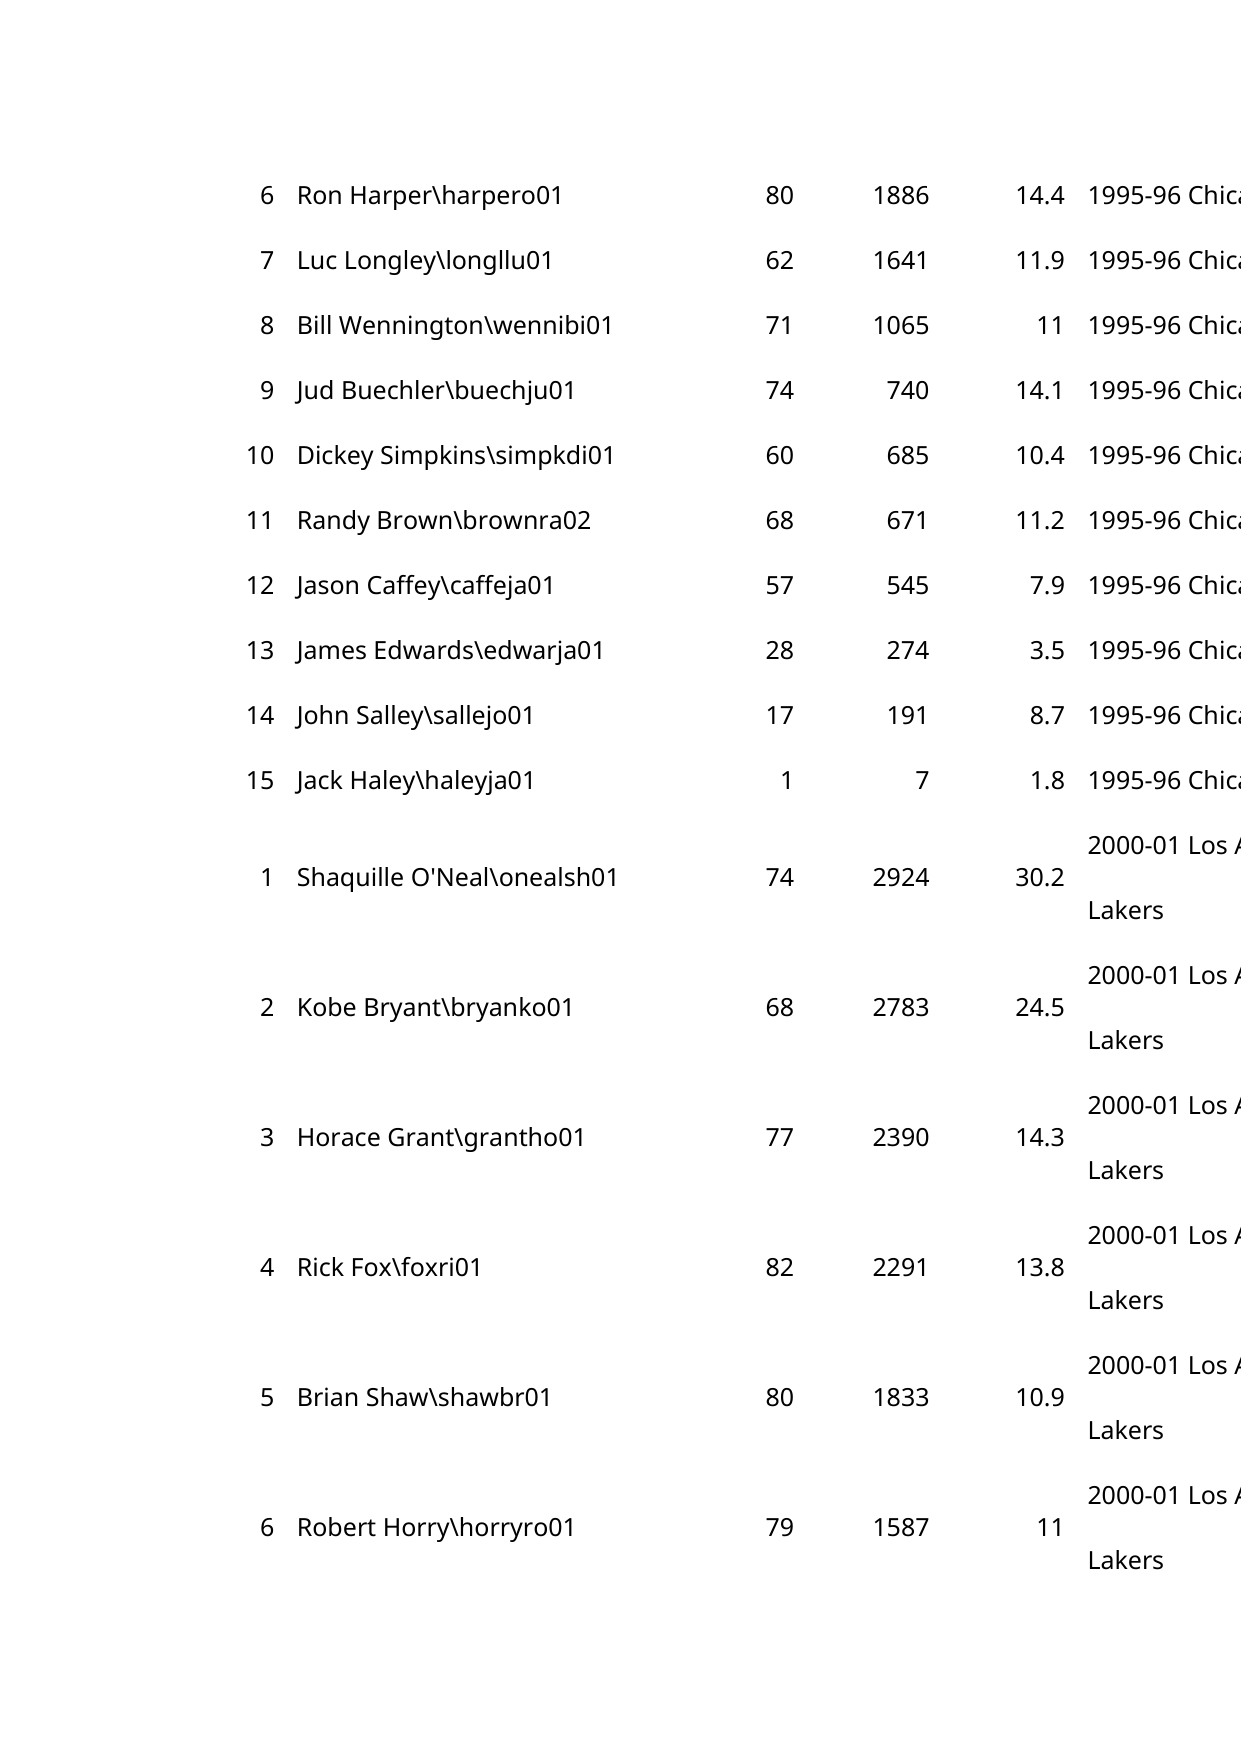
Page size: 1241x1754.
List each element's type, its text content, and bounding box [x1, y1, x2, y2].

table_cell Randy Brown\brownra02 [285, 487, 670, 552]
table_cell 74 [670, 357, 805, 422]
table_cell 1995-96 Chicago Bulls [1076, 552, 1240, 617]
table_cell Rick Fox\foxri01 [285, 1202, 670, 1332]
table_cell Horace Grant\grantho01 [285, 1072, 670, 1202]
table_cell 80 [670, 162, 805, 227]
table_cell 68 [670, 487, 805, 552]
table_cell Jason Caffey\caffeja01 [285, 552, 670, 617]
table_cell 6 [150, 162, 285, 227]
table_cell 671 [805, 487, 941, 552]
table_cell 1 [150, 812, 285, 942]
table_cell 685 [805, 422, 941, 487]
table_cell 10.4 [941, 422, 1076, 487]
table_cell 1587 [805, 1462, 941, 1592]
table_cell 82 [670, 1202, 805, 1332]
table_cell 7 [150, 227, 285, 292]
table_cell Ron Harper\harpero01 [285, 162, 670, 227]
table_cell 1886 [805, 162, 941, 227]
table_cell 1995-96 Chicago Bulls [1076, 292, 1240, 357]
table_cell 2 [150, 942, 285, 1072]
table_cell 7 [805, 747, 941, 812]
table_cell 4 [150, 1202, 285, 1332]
table_cell 1995-96 Chicago Bulls [1076, 227, 1240, 292]
table_cell 7.9 [941, 552, 1076, 617]
table_cell 14.1 [941, 357, 1076, 422]
table_cell 11 [150, 487, 285, 552]
table_cell 28 [670, 617, 805, 682]
table_cell 191 [805, 682, 941, 747]
table_cell John Salley\sallejo01 [285, 682, 670, 747]
table_cell 274 [805, 617, 941, 682]
table_cell 1995-96 Chicago Bulls [1076, 357, 1240, 422]
table_cell 68 [670, 942, 805, 1072]
table_cell 71 [670, 292, 805, 357]
table_cell 1641 [805, 227, 941, 292]
table_cell 1065 [805, 292, 941, 357]
table_cell 1995-96 Chicago Bulls [1076, 162, 1240, 227]
table_cell 8.7 [941, 682, 1076, 747]
table_cell 1995-96 Chicago Bulls [1076, 682, 1240, 747]
table_cell 2000-01 Los Angeles Lakers [1076, 1072, 1240, 1202]
table_cell 17 [670, 682, 805, 747]
table_cell 57 [670, 552, 805, 617]
table_cell 2924 [805, 812, 941, 942]
table_cell 11 [941, 1462, 1076, 1592]
table_cell 9 [150, 357, 285, 422]
table_cell 77 [670, 1072, 805, 1202]
table_cell 10.9 [941, 1332, 1076, 1462]
table_cell 740 [805, 357, 941, 422]
table_cell 6 [150, 1462, 285, 1592]
table_cell Dickey Simpkins\simpkdi01 [285, 422, 670, 487]
table_cell 74 [670, 812, 805, 942]
table_cell 30.2 [941, 812, 1076, 942]
table_cell Luc Longley\longllu01 [285, 227, 670, 292]
table_cell 1995-96 Chicago Bulls [1076, 487, 1240, 552]
table_cell 11.2 [941, 487, 1076, 552]
table_cell 80 [670, 1332, 805, 1462]
table_cell 2000-01 Los Angeles Lakers [1076, 1462, 1240, 1592]
table_cell 60 [670, 422, 805, 487]
table_cell James Edwards\edwarja01 [285, 617, 670, 682]
table_cell 12 [150, 552, 285, 617]
table_cell 2783 [805, 942, 941, 1072]
table_cell 2000-01 Los Angeles Lakers [1076, 942, 1240, 1072]
table_cell 24.5 [941, 942, 1076, 1072]
table_cell 15 [150, 747, 285, 812]
table_cell 2291 [805, 1202, 941, 1332]
table_cell 1995-96 Chicago Bulls [1076, 617, 1240, 682]
table_cell Shaquille O'Neal\onealsh01 [285, 812, 670, 942]
table_cell 545 [805, 552, 941, 617]
table_cell Jack Haley\haleyja01 [285, 747, 670, 812]
table_cell Brian Shaw\shawbr01 [285, 1332, 670, 1462]
table_cell 2000-01 Los Angeles Lakers [1076, 1332, 1240, 1462]
table_cell 13 [150, 617, 285, 682]
table_cell 5 [150, 1332, 285, 1462]
table_cell 1833 [805, 1332, 941, 1462]
table_cell Jud Buechler\buechju01 [285, 357, 670, 422]
table_cell 1 [670, 747, 805, 812]
table_cell Bill Wennington\wennibi01 [285, 292, 670, 357]
table_cell 11 [941, 292, 1076, 357]
table_cell 2000-01 Los Angeles Lakers [1076, 812, 1240, 942]
table_cell 1995-96 Chicago Bulls [1076, 747, 1240, 812]
table_cell 2000-01 Los Angeles Lakers [1076, 1202, 1240, 1332]
table_cell 79 [670, 1462, 805, 1592]
table_cell 14.4 [941, 162, 1076, 227]
table_cell 11.9 [941, 227, 1076, 292]
table_cell 3 [150, 1072, 285, 1202]
table_cell 62 [670, 227, 805, 292]
table_cell 13.8 [941, 1202, 1076, 1332]
table_cell 1995-96 Chicago Bulls [1076, 422, 1240, 487]
table_cell 14.3 [941, 1072, 1076, 1202]
table_cell Robert Horry\horryro01 [285, 1462, 670, 1592]
table_cell 3.5 [941, 617, 1076, 682]
table_cell 1.8 [941, 747, 1076, 812]
table_cell Kobe Bryant\bryanko01 [285, 942, 670, 1072]
table_cell 10 [150, 422, 285, 487]
table_cell 2390 [805, 1072, 941, 1202]
table_cell 14 [150, 682, 285, 747]
table_cell 8 [150, 292, 285, 357]
